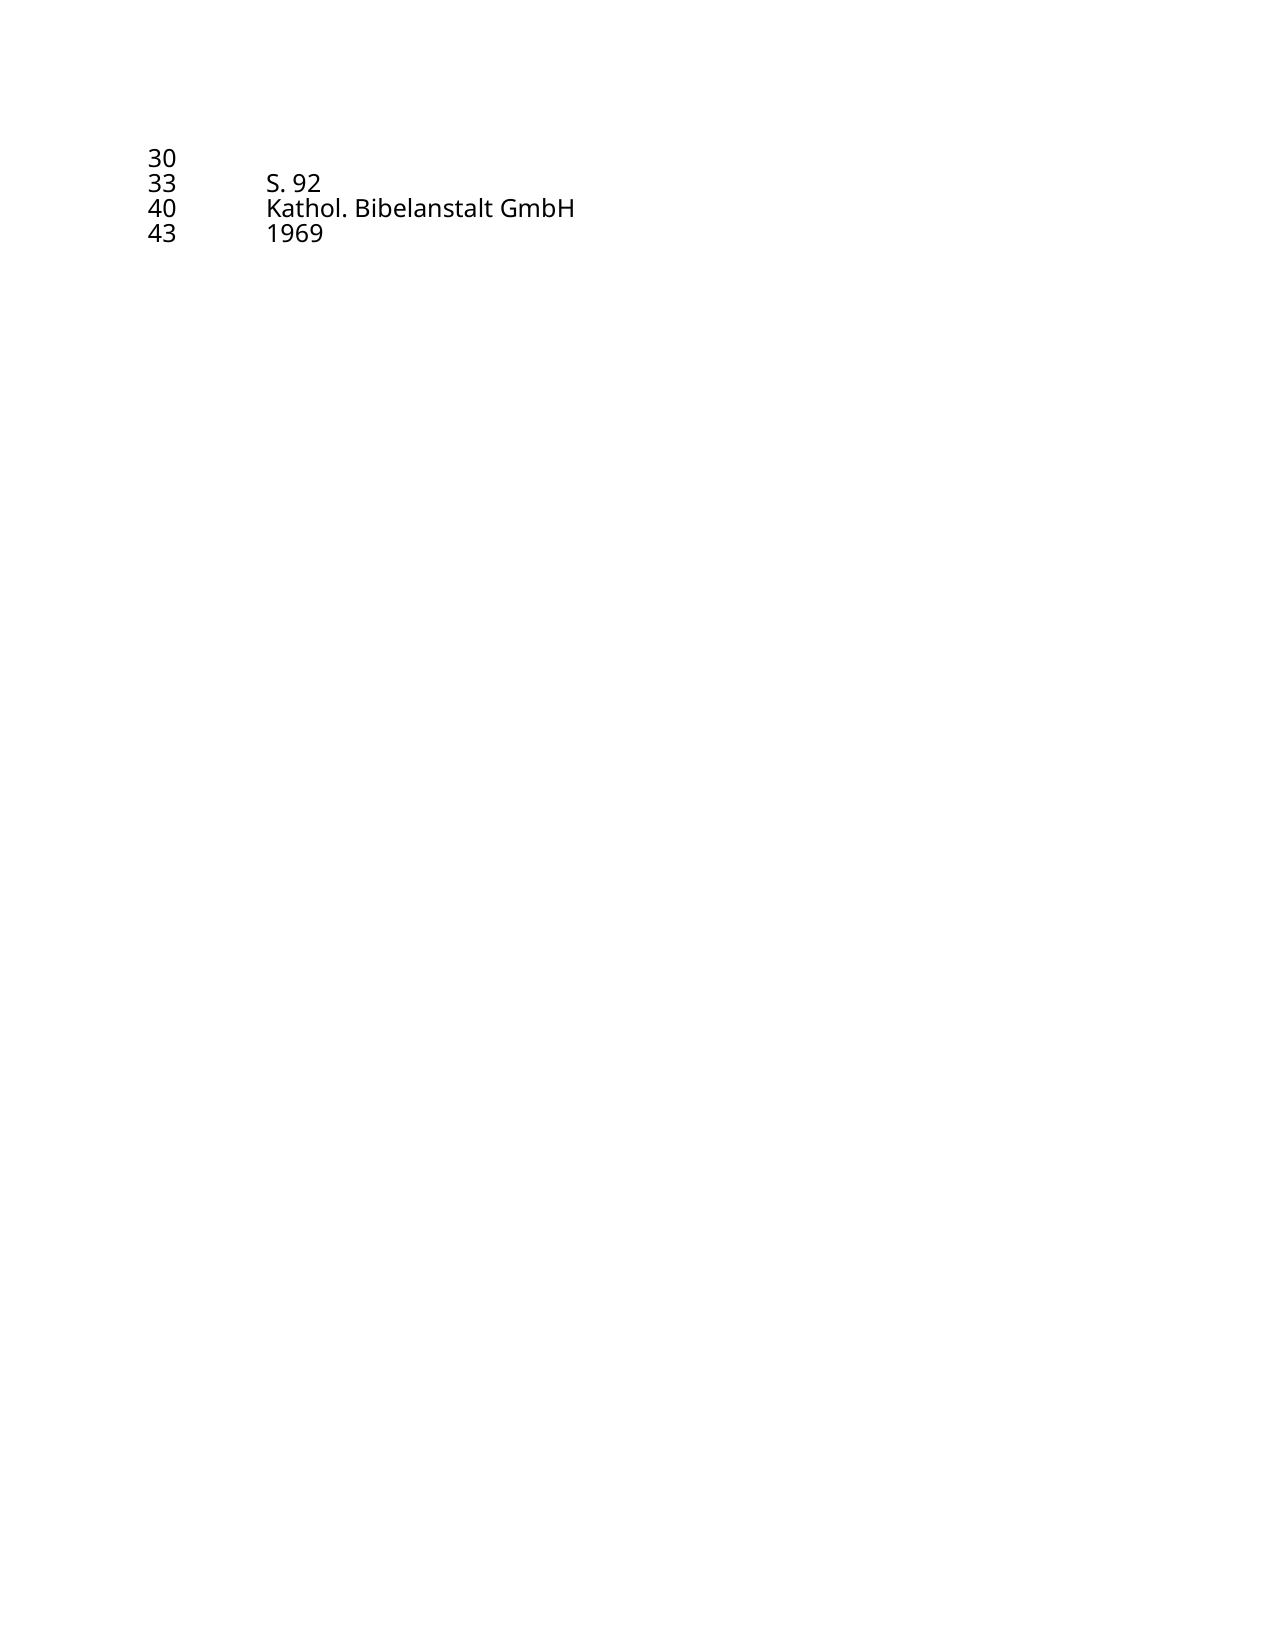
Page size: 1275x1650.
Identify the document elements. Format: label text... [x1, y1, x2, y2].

text 30 <-> [148, 148, 1127, 173]
text 40 k[s[2{Kathol.} 1{Bibelanstalt}]s GmbH]k [148, 198, 1127, 223]
text 43 1969 [148, 223, 1127, 248]
text 33 S. 92 [148, 173, 1127, 198]
